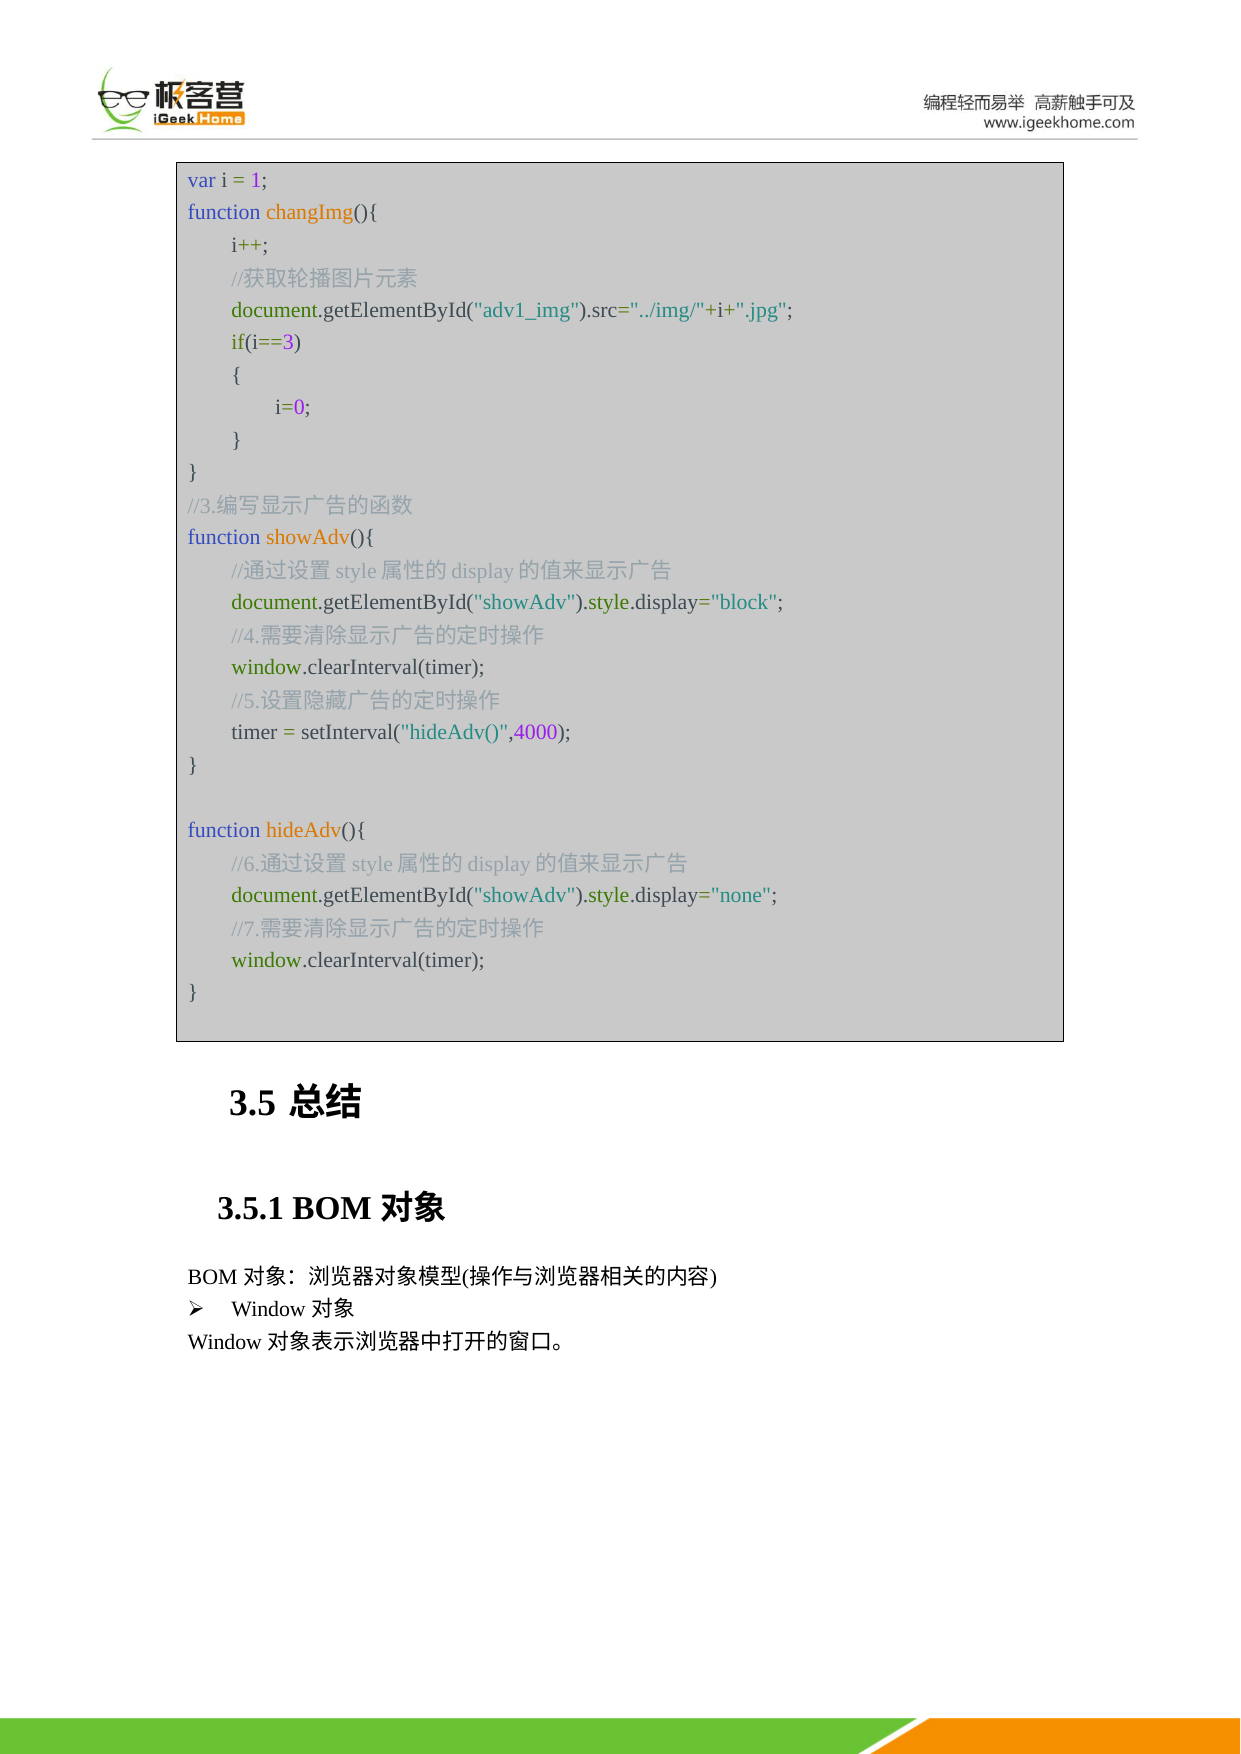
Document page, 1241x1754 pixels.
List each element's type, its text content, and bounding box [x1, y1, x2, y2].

text Window 对象表示浏览器中打开的窗口。 [187, 1323, 1053, 1356]
list 3.5.1 BOM 对象 [217, 1173, 1053, 1238]
text BOM 对象：浏览器对象模型(操作与浏览器相关的内容) [187, 1258, 1053, 1291]
picture [0, 0, 1241, 147]
picture [0, 1663, 1241, 1754]
text 总结 [229, 1067, 1053, 1132]
list Window 对象 [187, 1291, 1053, 1323]
